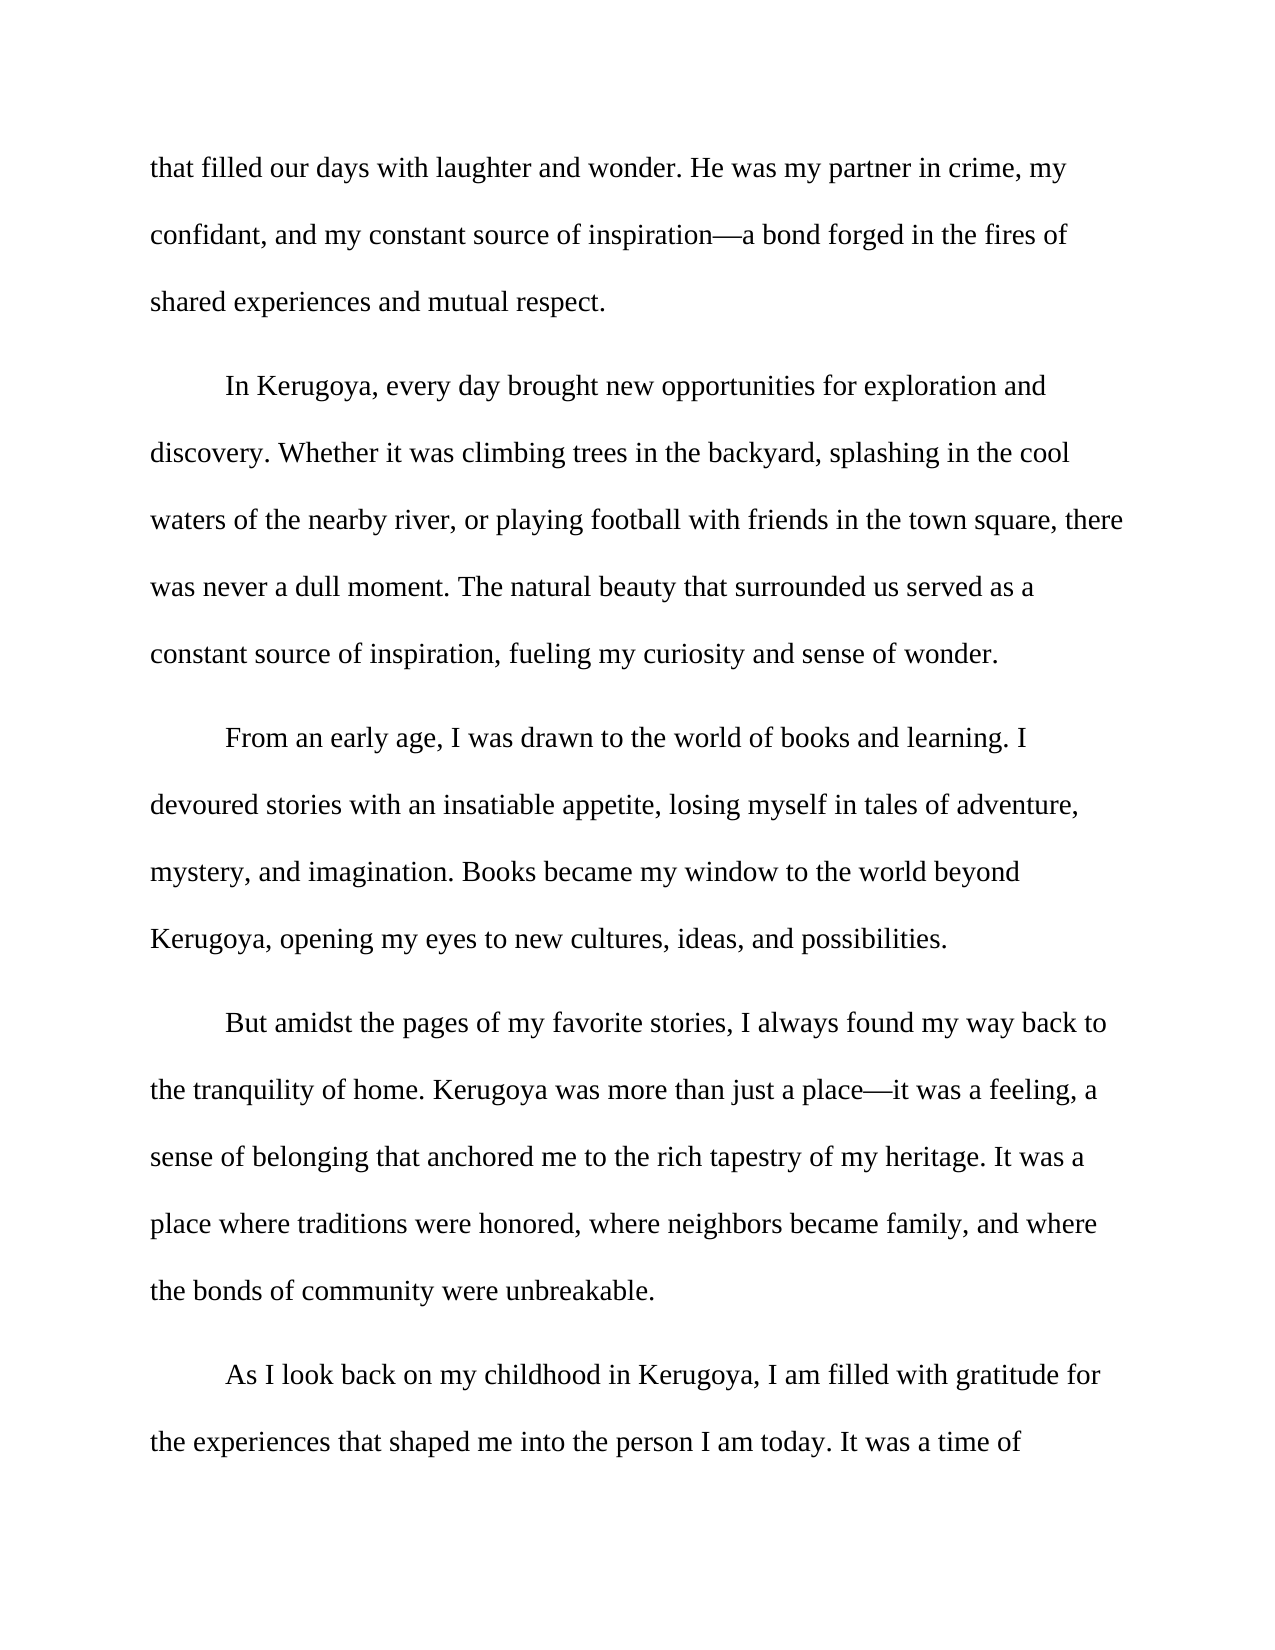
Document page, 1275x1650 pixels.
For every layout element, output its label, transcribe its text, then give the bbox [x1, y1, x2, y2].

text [150, 1357, 1125, 1458]
text From an early age, I was drawn to the world of books and learning. I devoured stories with an insatiable appetite, losing myself in tales of adventure, mystery, and imagination. Books became my window to the world beyond Kerugoya, opening my eyes to new cultures, ideas, and possibilities. [150, 720, 1125, 955]
text In Kerugoya, every day brought new opportunities for exploration and discovery. Whether it was climbing trees in the backyard, splashing in the cool waters of the nearby river, or playing football with friends in the town square, there was never a dull moment. The natural beauty that surrounded us served as a constant source of inspiration, fueling my curiosity and sense of wonder. [150, 368, 1125, 670]
text But amidst the pages of my favorite stories, I always found my way back to the tranquility of home. Kerugoya was more than just a place—it was a feeling, a sense of belonging that anchored me to the rich tapestry of my heritage. It was a place where traditions were honored, where neighbors became family, and where the bonds of community were unbreakable. [150, 1005, 1125, 1307]
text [150, 150, 1125, 318]
